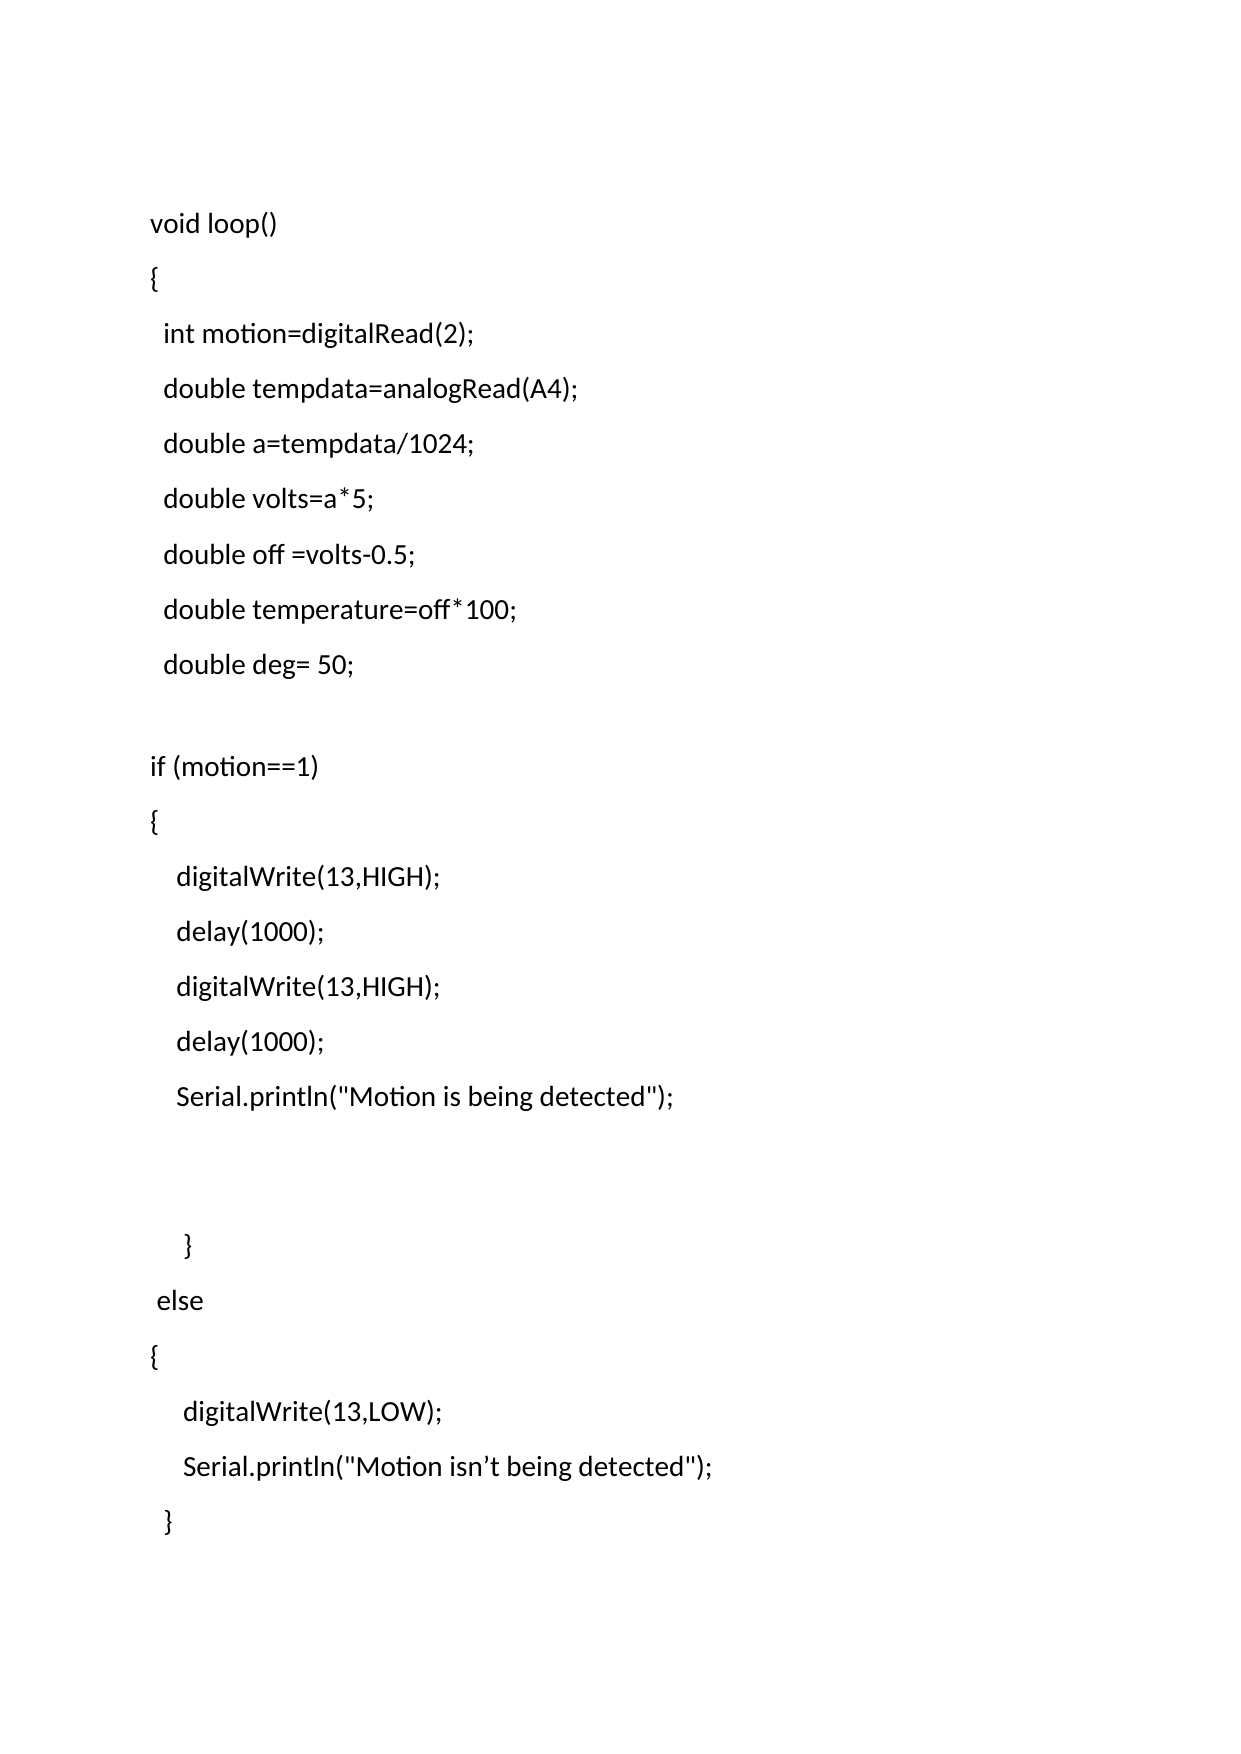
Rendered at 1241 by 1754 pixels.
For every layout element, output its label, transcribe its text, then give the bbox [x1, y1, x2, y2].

text double deg= 50; [150, 646, 1090, 682]
text else [150, 1282, 1090, 1318]
text Serial.println("Motion isn’t being detected"); [150, 1448, 1090, 1483]
text } [150, 1227, 1090, 1263]
text digitalWrite(13,HIGH); [150, 858, 1090, 894]
text void loop() [150, 205, 1090, 241]
text if (motion==1) [150, 748, 1090, 783]
text } [150, 1503, 1090, 1538]
text double tempdata=analogRead(A4); [150, 370, 1090, 406]
text digitalWrite(13,HIGH); [150, 968, 1090, 1004]
text { [150, 260, 1090, 296]
text delay(1000); [150, 913, 1090, 949]
text double off =volts-0.5; [150, 536, 1090, 571]
text int motion=digitalRead(2); [150, 315, 1090, 351]
text digitalWrite(13,LOW); [150, 1393, 1090, 1428]
text double temperature=off*100; [150, 591, 1090, 626]
text { [150, 803, 1090, 839]
text Serial.println("Motion is being detected"); [150, 1078, 1090, 1114]
text double a=tempdata/1024; [150, 426, 1090, 461]
text delay(1000); [150, 1023, 1090, 1059]
text double volts=a*5; [150, 481, 1090, 516]
text { [150, 1338, 1090, 1373]
